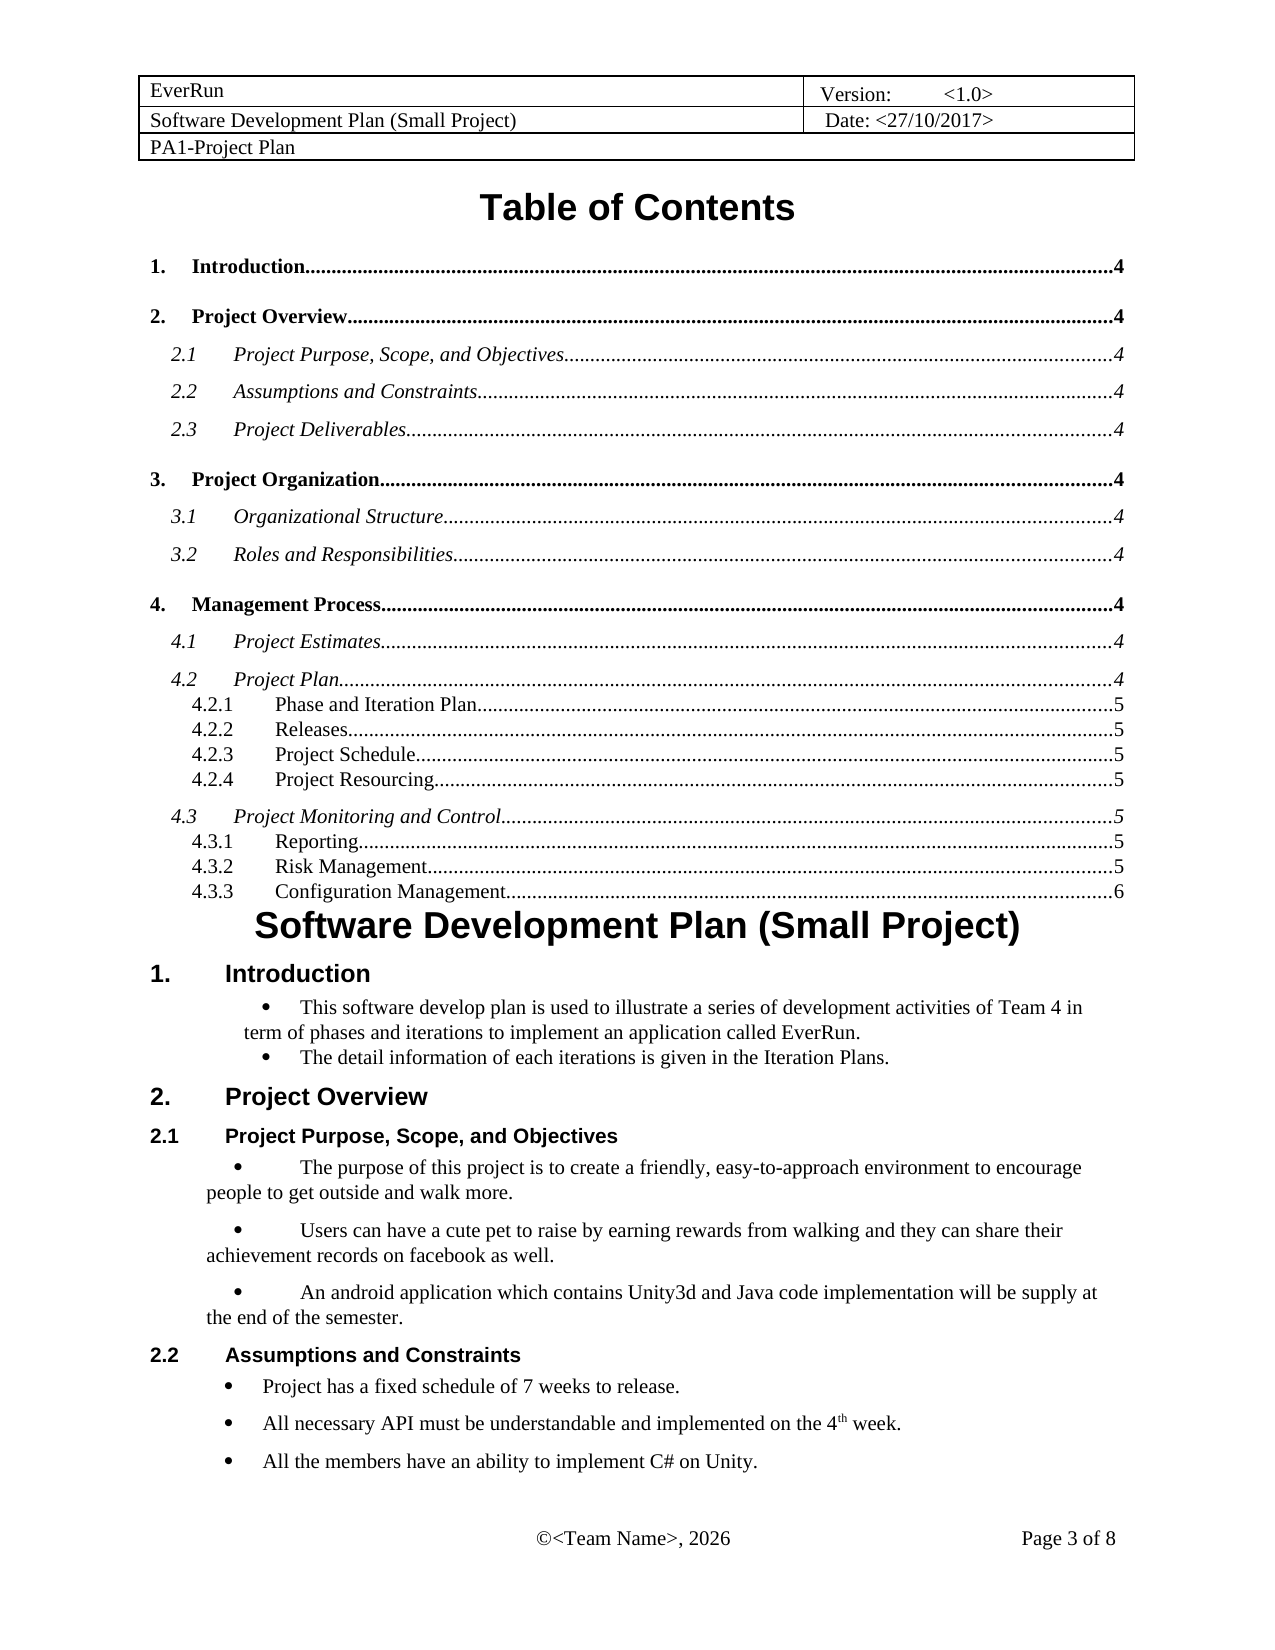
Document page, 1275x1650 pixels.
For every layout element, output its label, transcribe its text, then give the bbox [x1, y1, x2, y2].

subtitle Project Overview [150, 1082, 1125, 1110]
text 4.3 Project Monitoring and Control 5 [171, 803, 1125, 828]
list All necessary API must be understandable and implemented on the 4th week. [225, 1410, 1125, 1435]
text 4.2.2 Releases 5 [192, 716, 1125, 741]
list The detail information of each iterations is given in the Iteration Plans. [244, 1044, 1125, 1069]
text 4.3.2 Risk Management 5 [192, 853, 1125, 878]
text 2.2 Assumptions and Constraints 4 [171, 378, 1125, 403]
text 4.2 Project Plan 4 [171, 666, 1125, 691]
text 2. Project Overview 4 [150, 303, 1125, 328]
text 3. Project Organization 4 [150, 466, 1125, 491]
list The purpose of this project is to create a friendly, easy-to-approach environment to encourage people to get outside and walk more. [206, 1154, 1125, 1204]
list Project has a fixed schedule of 7 weeks to release. [225, 1373, 1125, 1398]
text 3.1 Organizational Structure 4 [171, 503, 1125, 528]
subtitle Project Purpose, Scope, and Objectives [150, 1123, 1125, 1148]
title Table of Contents [150, 185, 1125, 228]
text 4.3.3 Configuration Management 6 [192, 878, 1125, 903]
text 3.2 Roles and Responsibilities 4 [171, 541, 1125, 566]
text 4.1 Project Estimates 4 [171, 628, 1125, 653]
text 2.3 Project Deliverables 4 [171, 416, 1125, 441]
text 4.2.3 Project Schedule 5 [192, 741, 1125, 766]
subtitle Assumptions and Constraints [150, 1342, 1125, 1367]
list All the members have an ability to implement C# on Unity. [225, 1448, 1125, 1473]
list Users can have a cute pet to raise by earning rewards from walking and they can share their achievement records on facebook as well. [206, 1217, 1125, 1267]
text 4. Management Process 4 [150, 591, 1125, 616]
list An android application which contains Unity3d and Java code implementation will be supply at the end of the semester. [206, 1279, 1125, 1329]
list This software develop plan is used to illustrate a series of development activities of Team 4 in term of phases and iterations to implement an application called EverRun. [244, 994, 1125, 1044]
subtitle Introduction [150, 959, 1125, 988]
text 2.1 Project Purpose, Scope, and Objectives 4 [171, 341, 1125, 366]
text 1. Introduction 4 [150, 253, 1125, 278]
text 4.2.4 Project Resourcing 5 [192, 766, 1125, 791]
text 4.2.1 Phase and Iteration Plan 5 [192, 691, 1125, 716]
title Software Development Plan [150, 903, 1125, 947]
text 4.3.1 Reporting 5 [192, 828, 1125, 853]
